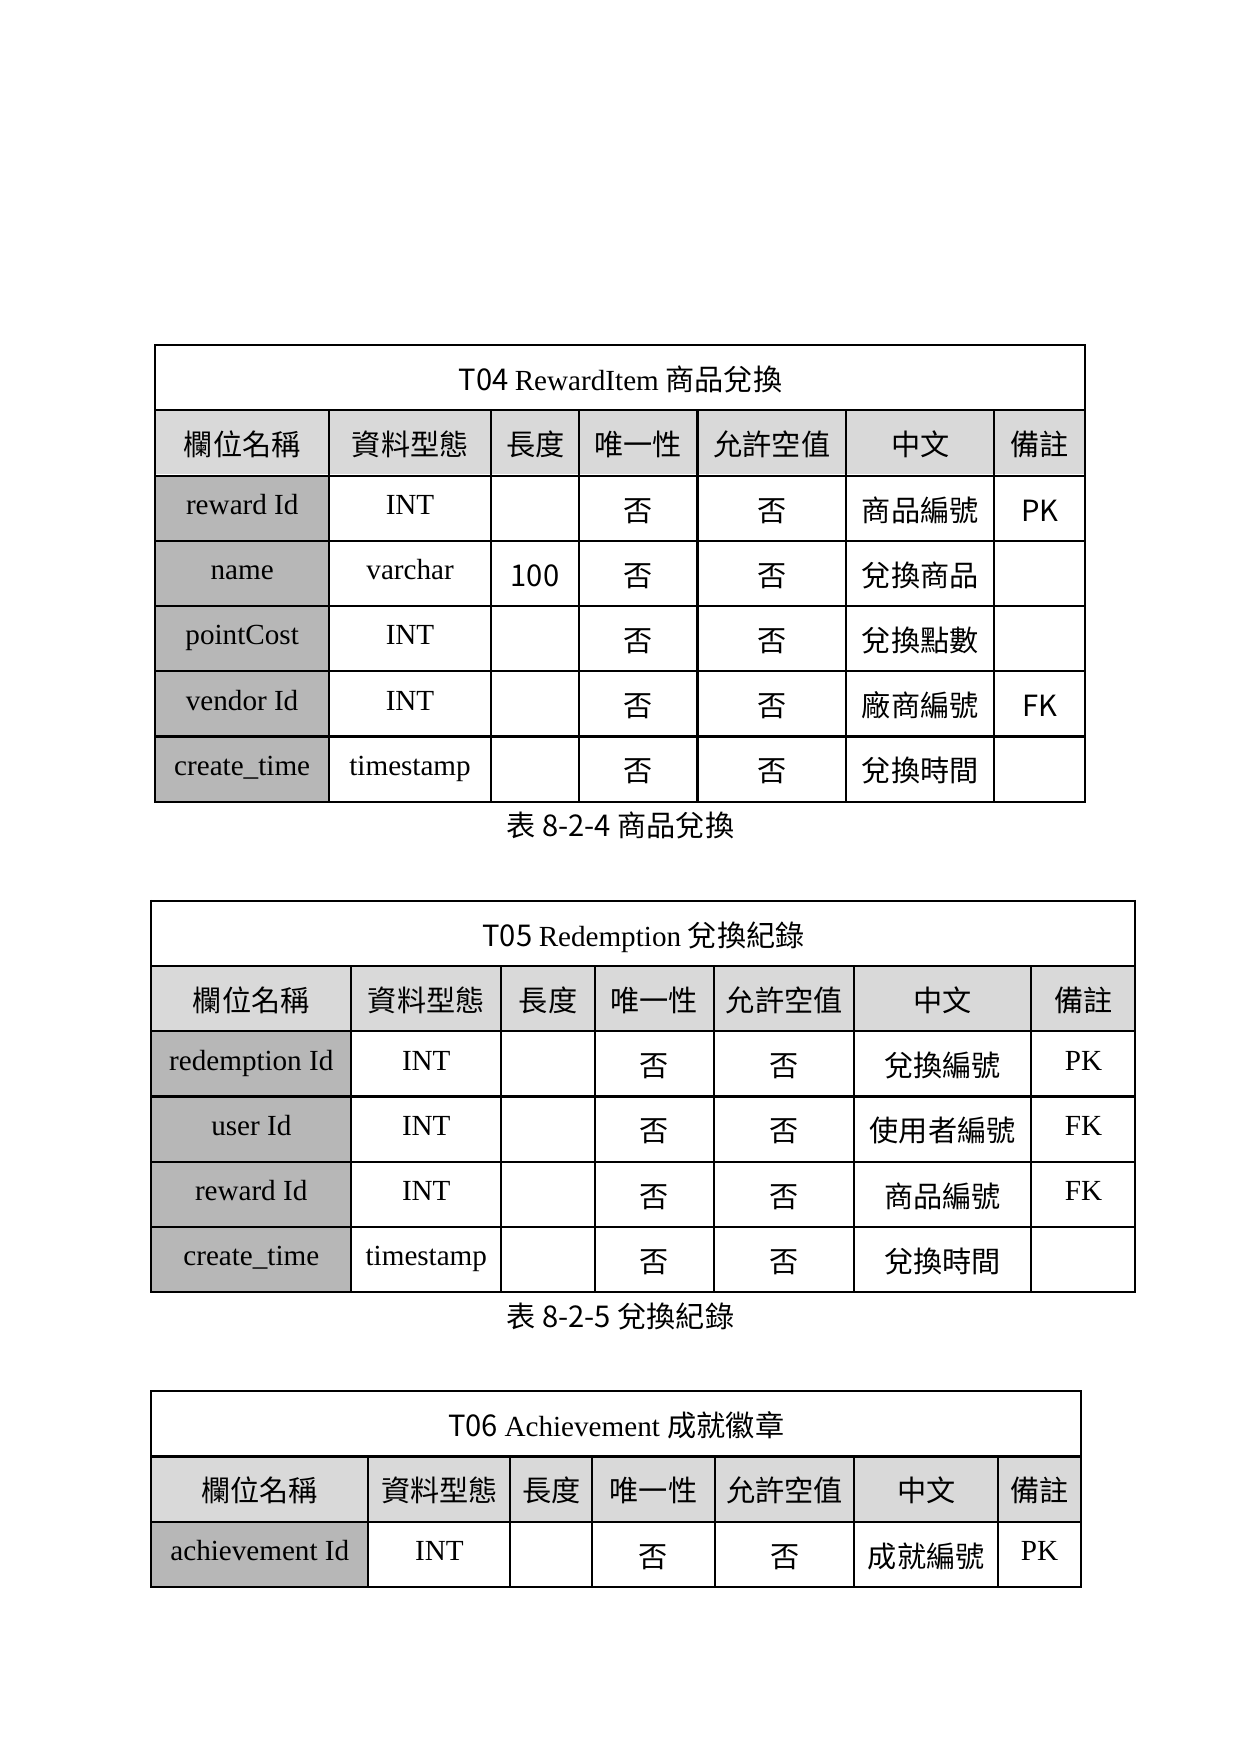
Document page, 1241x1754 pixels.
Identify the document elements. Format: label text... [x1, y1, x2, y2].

table_cell [995, 738, 1084, 801]
table_cell 否 [715, 1163, 853, 1226]
table_cell 否 [580, 672, 696, 735]
table_cell 否 [716, 1523, 853, 1586]
table_cell pointCost [156, 607, 328, 670]
table_cell 使用者編號 [855, 1098, 1030, 1161]
table_cell 資料型態 [352, 967, 500, 1030]
table_cell FK [995, 672, 1084, 735]
table_cell [492, 738, 578, 801]
table_cell create_time [156, 738, 328, 801]
table_cell 長度 [492, 411, 578, 474]
text 表 8-2-5 兌換紀錄 [150, 1293, 1090, 1335]
table_cell 中文 [855, 1458, 997, 1521]
table_cell 否 [699, 542, 845, 605]
text 表 8-2-4 商品兌換 [150, 803, 1090, 845]
table_header T06 Achievement 成就徽章 [152, 1392, 1080, 1455]
table_cell 長度 [511, 1458, 591, 1521]
table_cell 廠商編號 [847, 672, 993, 735]
table_cell redemption Id [152, 1032, 350, 1095]
table_cell [1032, 1228, 1134, 1291]
table_cell INT [330, 607, 490, 670]
table_cell varchar [330, 542, 490, 605]
table_cell 否 [580, 477, 696, 540]
table_cell PK [995, 477, 1084, 540]
table_cell 兌換編號 [855, 1032, 1030, 1095]
table_cell 否 [580, 607, 696, 670]
table_cell create_time [152, 1228, 350, 1291]
table_cell [502, 1032, 594, 1095]
table_cell 唯一性 [580, 411, 696, 474]
table_cell 否 [580, 542, 696, 605]
table_cell [995, 607, 1084, 670]
table_cell INT [352, 1032, 500, 1095]
table_cell 否 [593, 1523, 714, 1586]
table_cell 中文 [855, 967, 1030, 1030]
table_cell 否 [596, 1032, 713, 1095]
table_cell FK [1032, 1098, 1134, 1161]
table_cell [995, 542, 1084, 605]
table_cell 否 [596, 1163, 713, 1226]
table_cell 備註 [999, 1458, 1080, 1521]
table_cell name [156, 542, 328, 605]
table_cell timestamp [330, 738, 490, 801]
table_cell 唯一性 [593, 1458, 714, 1521]
table_cell INT [330, 672, 490, 735]
table_cell 商品編號 [847, 477, 993, 540]
table_cell 否 [699, 672, 845, 735]
table_cell 否 [699, 607, 845, 670]
table_cell reward Id [156, 477, 328, 540]
table_cell PK [999, 1523, 1080, 1586]
table_cell vendor Id [156, 672, 328, 735]
table_cell [511, 1523, 591, 1586]
table_header T05 Redemption 兌換紀錄 [152, 902, 1134, 965]
table_cell [502, 1098, 594, 1161]
table_cell 欄位名稱 [156, 411, 328, 474]
table_cell 欄位名稱 [152, 1458, 367, 1521]
table_cell 商品編號 [855, 1163, 1030, 1226]
table_cell [502, 1163, 594, 1226]
table_cell 允許空值 [715, 967, 853, 1030]
table_cell 否 [596, 1228, 713, 1291]
table_cell [492, 477, 578, 540]
table_cell 否 [699, 738, 845, 801]
table_cell 資料型態 [330, 411, 490, 474]
table_cell 允許空值 [699, 411, 845, 474]
table_cell INT [369, 1523, 509, 1586]
table_cell 否 [596, 1098, 713, 1161]
table_cell 備註 [1032, 967, 1134, 1030]
table_cell 兌換時間 [855, 1228, 1030, 1291]
table_cell FK [1032, 1163, 1134, 1226]
table_cell INT [352, 1163, 500, 1226]
table_cell 兌換點數 [847, 607, 993, 670]
table_cell 中文 [847, 411, 993, 474]
table_cell [492, 607, 578, 670]
table_cell achievement Id [152, 1523, 367, 1586]
table_cell 允許空值 [716, 1458, 853, 1521]
table_cell 長度 [502, 967, 594, 1030]
table_cell user Id [152, 1098, 350, 1161]
table_cell timestamp [352, 1228, 500, 1291]
table_cell 備註 [995, 411, 1084, 474]
table_cell 否 [715, 1098, 853, 1161]
table_cell INT [352, 1098, 500, 1161]
table_cell 唯一性 [596, 967, 713, 1030]
table_cell reward Id [152, 1163, 350, 1226]
table_cell 資料型態 [369, 1458, 509, 1521]
table_cell 否 [715, 1228, 853, 1291]
table_cell 100 [492, 542, 578, 605]
table_cell PK [1032, 1032, 1134, 1095]
table_cell 欄位名稱 [152, 967, 350, 1030]
table_cell 否 [580, 738, 696, 801]
table_cell INT [330, 477, 490, 540]
table_cell 否 [715, 1032, 853, 1095]
table_header T04 RewardItem 商品兌換 [156, 346, 1084, 409]
table_cell 否 [699, 477, 845, 540]
table_cell 成就編號 [855, 1523, 997, 1586]
table_cell [502, 1228, 594, 1291]
table_cell 兌換商品 [847, 542, 993, 605]
table_cell [492, 672, 578, 735]
table_cell 兌換時間 [847, 738, 993, 801]
